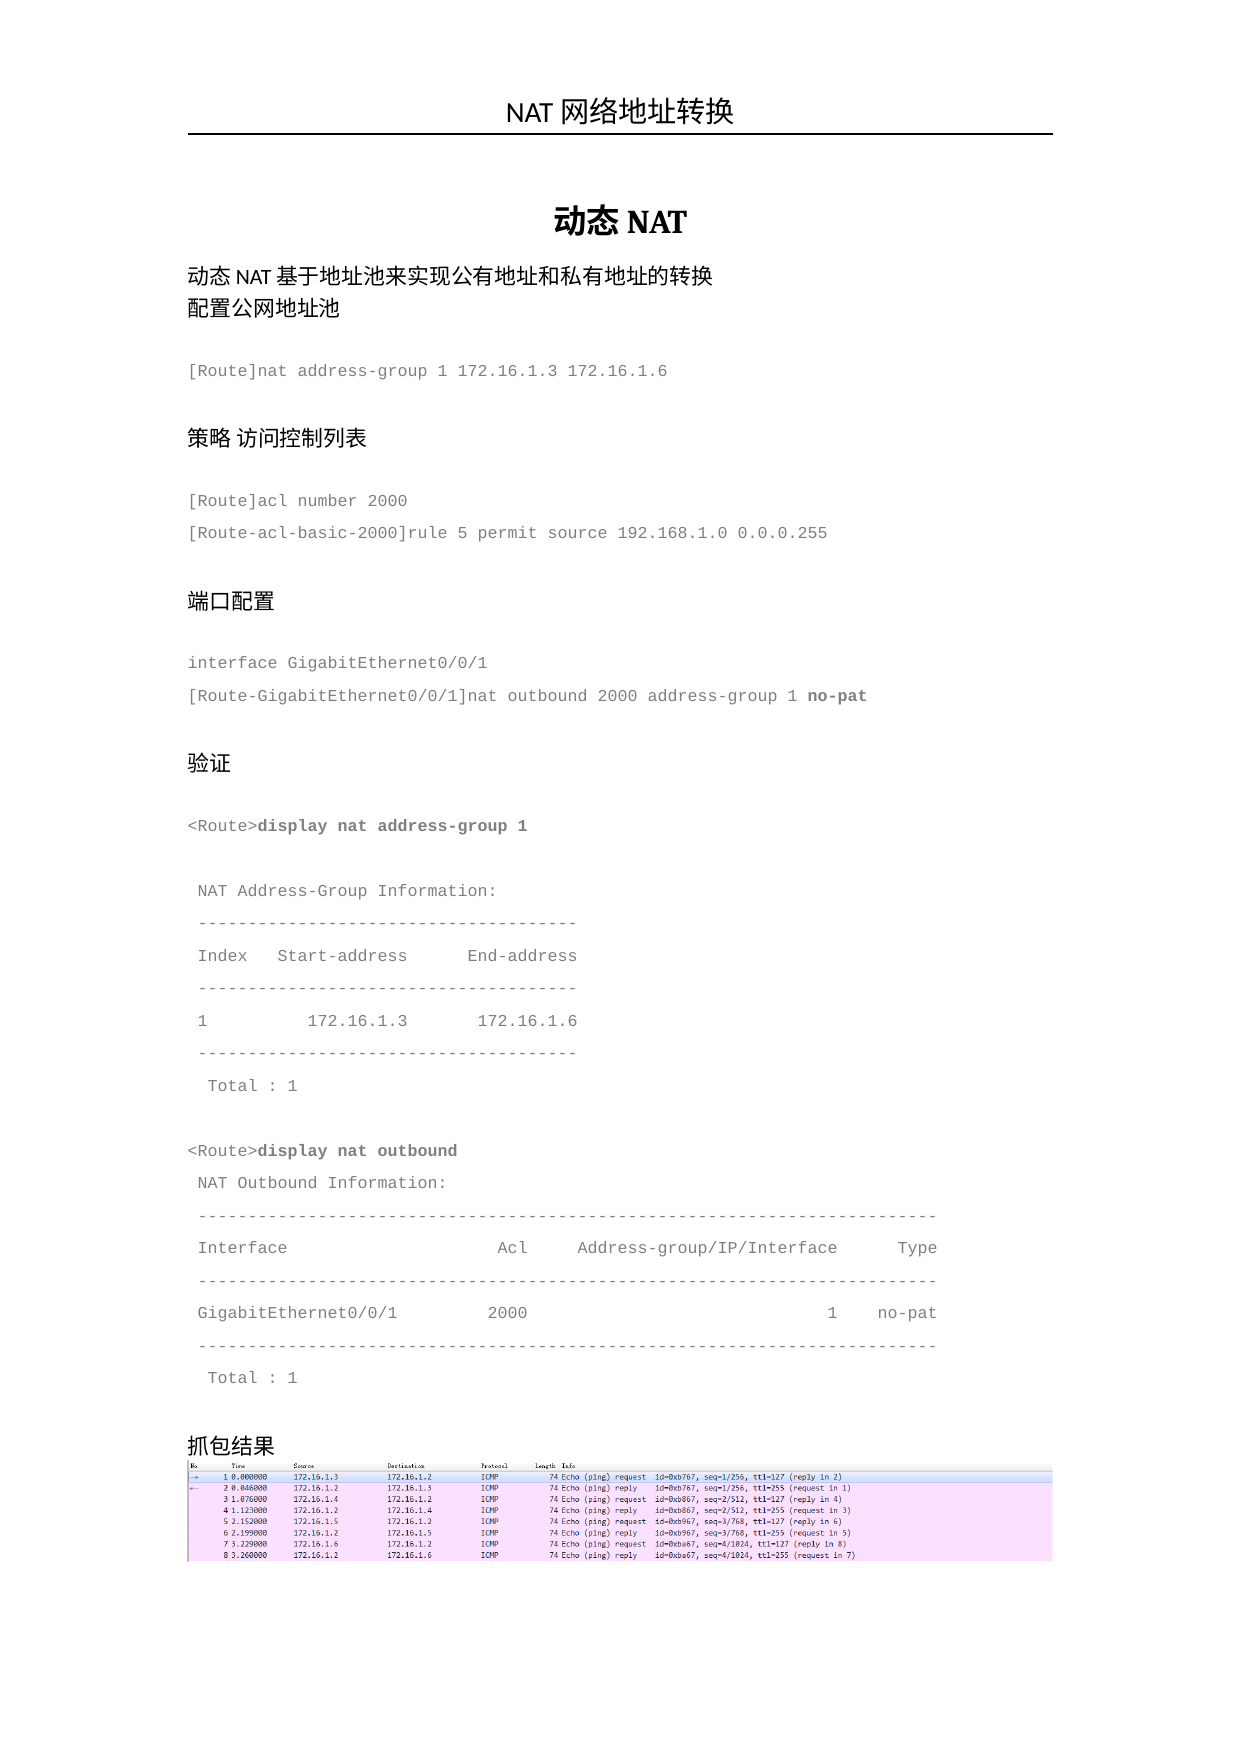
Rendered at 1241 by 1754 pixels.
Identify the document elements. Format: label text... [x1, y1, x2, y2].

title 动态NAT [187, 187, 1053, 252]
text -------------------------------------------------------------------------- [187, 1266, 1053, 1298]
text -------------------------------------- [187, 1038, 1053, 1071]
text GigabitEthernet0/0/1 2000 1 no-pat [187, 1298, 1053, 1331]
text 验证 [187, 746, 1053, 778]
text 配置公网地址池 [187, 291, 1053, 323]
text Interface Acl Address-group/IP/Interface Type [187, 1233, 1053, 1266]
text 1 172.16.1.3 172.16.1.6 [187, 1006, 1053, 1038]
text 动态NAT基于地址池来实现公有地址和私有地址的转换 [187, 258, 1053, 291]
text <Route>display nat address-group 1 [187, 811, 1053, 843]
text 抓包结果 [187, 1428, 1053, 1460]
text -------------------------------------------------------------------------- [187, 1331, 1053, 1363]
text 策略 访问控制列表 [187, 421, 1053, 453]
text NAT Address-Group Information: [187, 876, 1053, 908]
text -------------------------------------------------------------------------- [187, 1201, 1053, 1233]
text NAT Outbound Information: [187, 1168, 1053, 1201]
text <Route>display nat outbound [187, 1136, 1053, 1168]
text [Route]acl number 2000 [187, 486, 1053, 518]
text -------------------------------------- [187, 908, 1053, 941]
text [Route-GigabitEthernet0/0/1]nat outbound 2000 address-group 1 no-pat [187, 681, 1053, 713]
text Index Start-address End-address [187, 941, 1053, 973]
text [Route]nat address-group 1 172.16.1.3 172.16.1.6 [187, 356, 1053, 388]
text interface GigabitEthernet0/0/1 [187, 648, 1053, 681]
picture [187, 1460, 1053, 1562]
text Total : 1 [187, 1363, 1053, 1396]
text 端口配置 [187, 583, 1053, 616]
text Total : 1 [187, 1071, 1053, 1103]
text [Route-acl-basic-2000]rule 5 permit source 192.168.1.0 0.0.0.255 [187, 518, 1053, 551]
text -------------------------------------- [187, 973, 1053, 1006]
